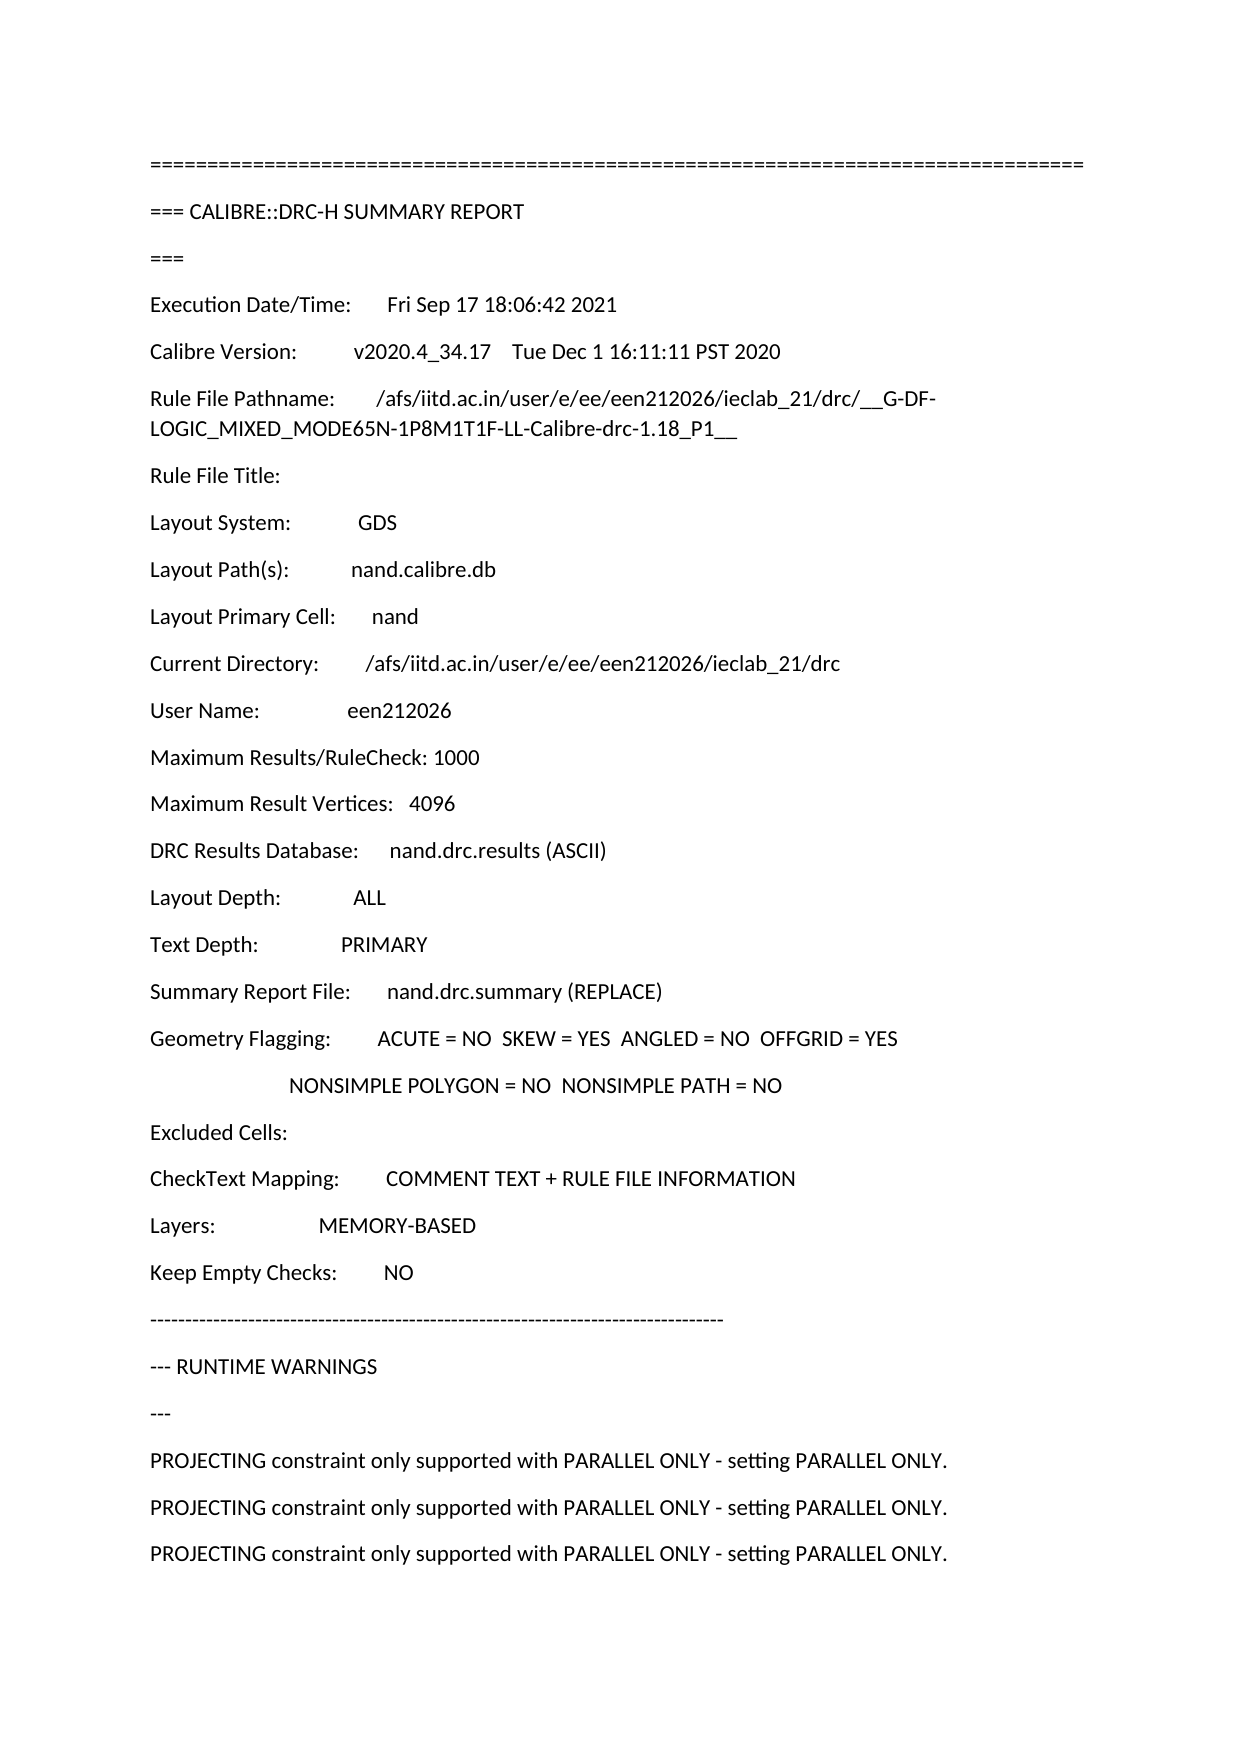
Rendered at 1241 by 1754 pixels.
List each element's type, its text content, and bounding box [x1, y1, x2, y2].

text User Name: een212026 [150, 696, 1090, 724]
text ---------------------------------------------------------------------------------- [150, 1305, 1090, 1333]
text --- [150, 1399, 1090, 1427]
text ================================================================================== [150, 150, 1090, 178]
text Rule File Title: [150, 461, 1090, 489]
text PROJECTING constraint only supported with PARALLEL ONLY - setting PARALLEL ONLY. [150, 1446, 1090, 1474]
text Summary Report File: nand.drc.summary (REPLACE) [150, 977, 1090, 1005]
text === [150, 244, 1090, 272]
text PROJECTING constraint only supported with PARALLEL ONLY - setting PARALLEL ONLY. [150, 1493, 1090, 1521]
text PROJECTING constraint only supported with PARALLEL ONLY - setting PARALLEL ONLY. [150, 1539, 1090, 1568]
text NONSIMPLE POLYGON = NO NONSIMPLE PATH = NO [150, 1071, 1090, 1099]
text Execution Date/Time: Fri Sep 17 18:06:42 2021 [150, 291, 1090, 319]
text Maximum Results/RuleCheck: 1000 [150, 743, 1090, 771]
text Layers: MEMORY-BASED [150, 1211, 1090, 1239]
text Maximum Result Vertices: 4096 [150, 789, 1090, 818]
text Text Depth: PRIMARY [150, 930, 1090, 958]
text Layout Path(s): nand.calibre.db [150, 555, 1090, 583]
text DRC Results Database: nand.drc.results (ASCII) [150, 836, 1090, 864]
text Layout Primary Cell: nand [150, 602, 1090, 630]
text Layout Depth: ALL [150, 883, 1090, 911]
text Calibre Version: v2020.4_34.17 Tue Dec 1 16:11:11 PST 2020 [150, 337, 1090, 366]
text Current Directory: /afs/iitd.ac.in/user/e/ee/een212026/ieclab_21/drc [150, 649, 1090, 677]
text === CALIBRE::DRC-H SUMMARY REPORT [150, 197, 1090, 225]
text Rule File Pathname: /afs/iitd.ac.in/user/e/ee/een212026/ieclab_21/drc/__G-DF-LOGIC_MIXED_MODE65N-1P8M1T1F-LL-Calibre-drc-1.18_P1__ [150, 384, 1090, 443]
text CheckText Mapping: COMMENT TEXT + RULE FILE INFORMATION [150, 1164, 1090, 1193]
text Excluded Cells: [150, 1118, 1090, 1146]
text --- RUNTIME WARNINGS [150, 1352, 1090, 1380]
text Geometry Flagging: ACUTE = NO SKEW = YES ANGLED = NO OFFGRID = YES [150, 1024, 1090, 1052]
text Keep Empty Checks: NO [150, 1258, 1090, 1286]
text Layout System: GDS [150, 508, 1090, 536]
